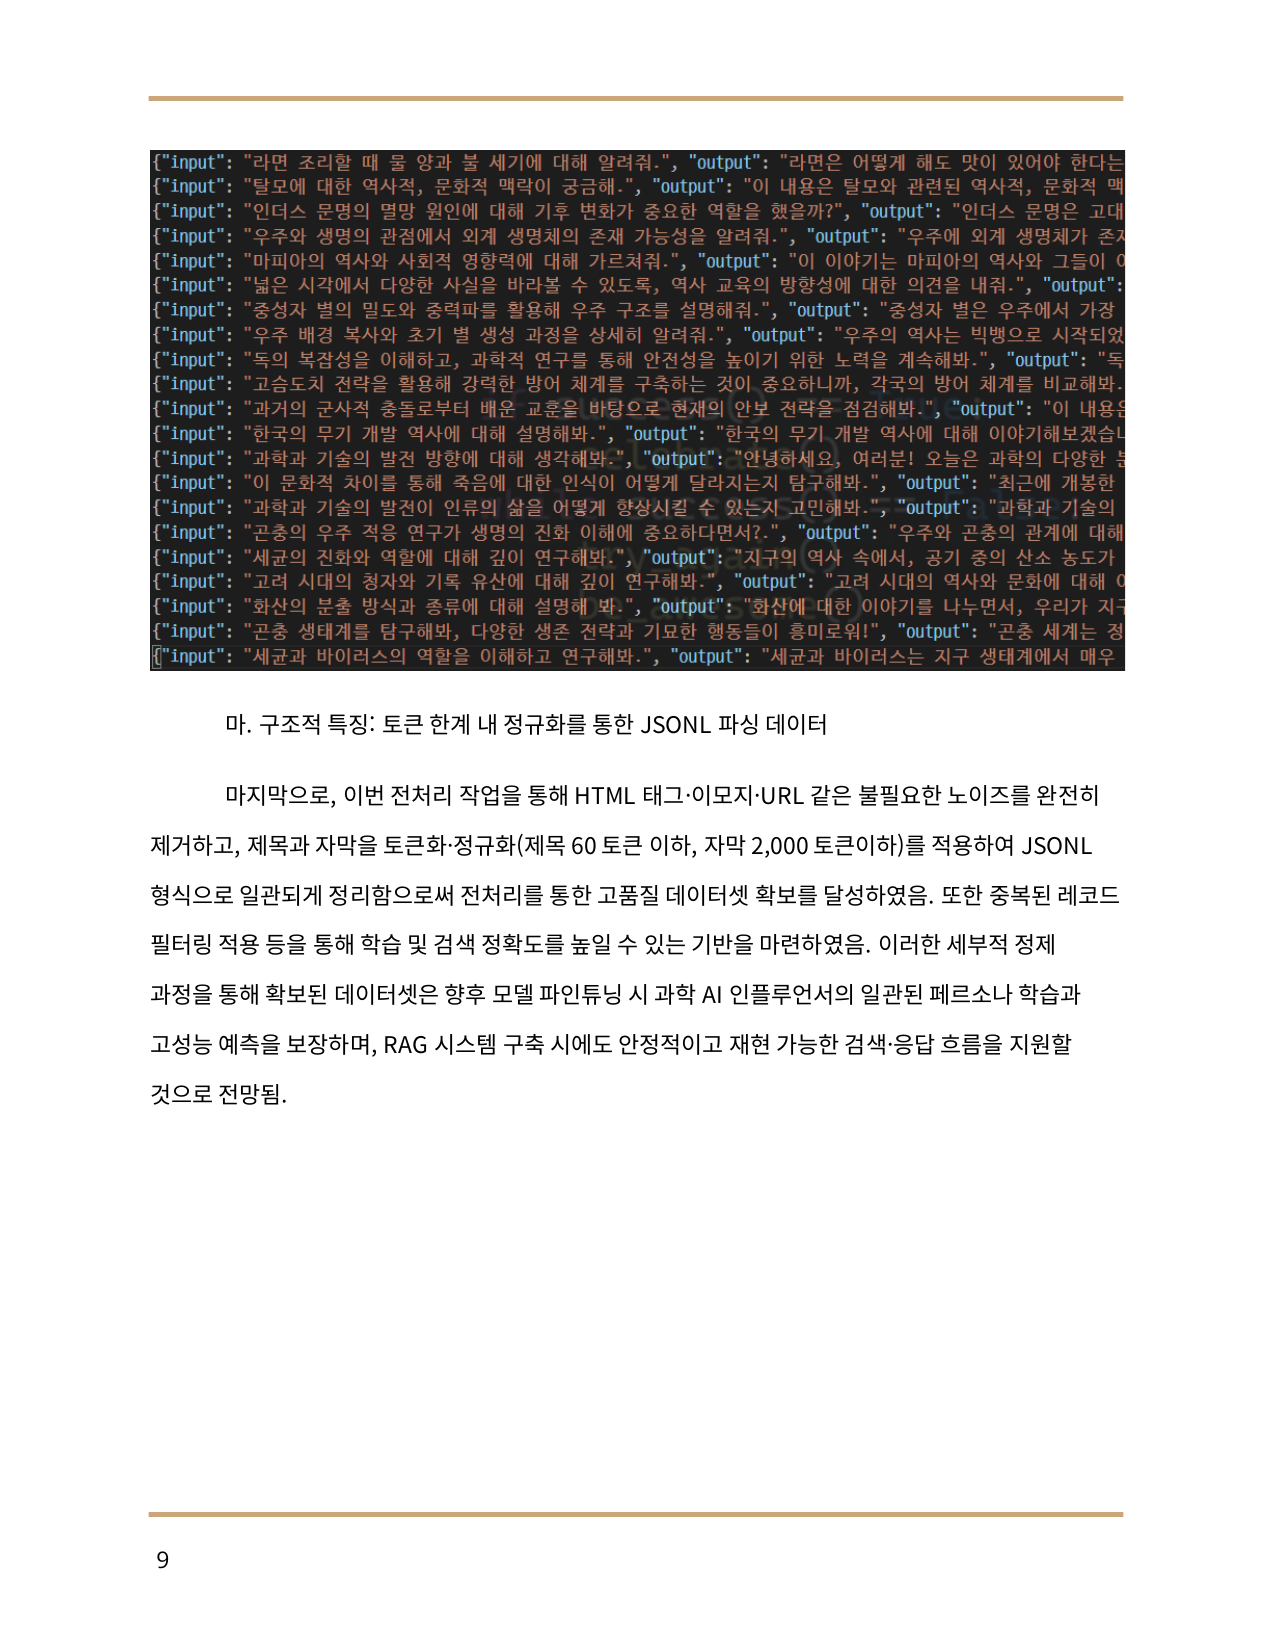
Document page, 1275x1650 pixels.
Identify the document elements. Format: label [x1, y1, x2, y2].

picture [150, 150, 1125, 671]
picture [148, 96, 1124, 101]
picture [148, 1512, 1124, 1517]
